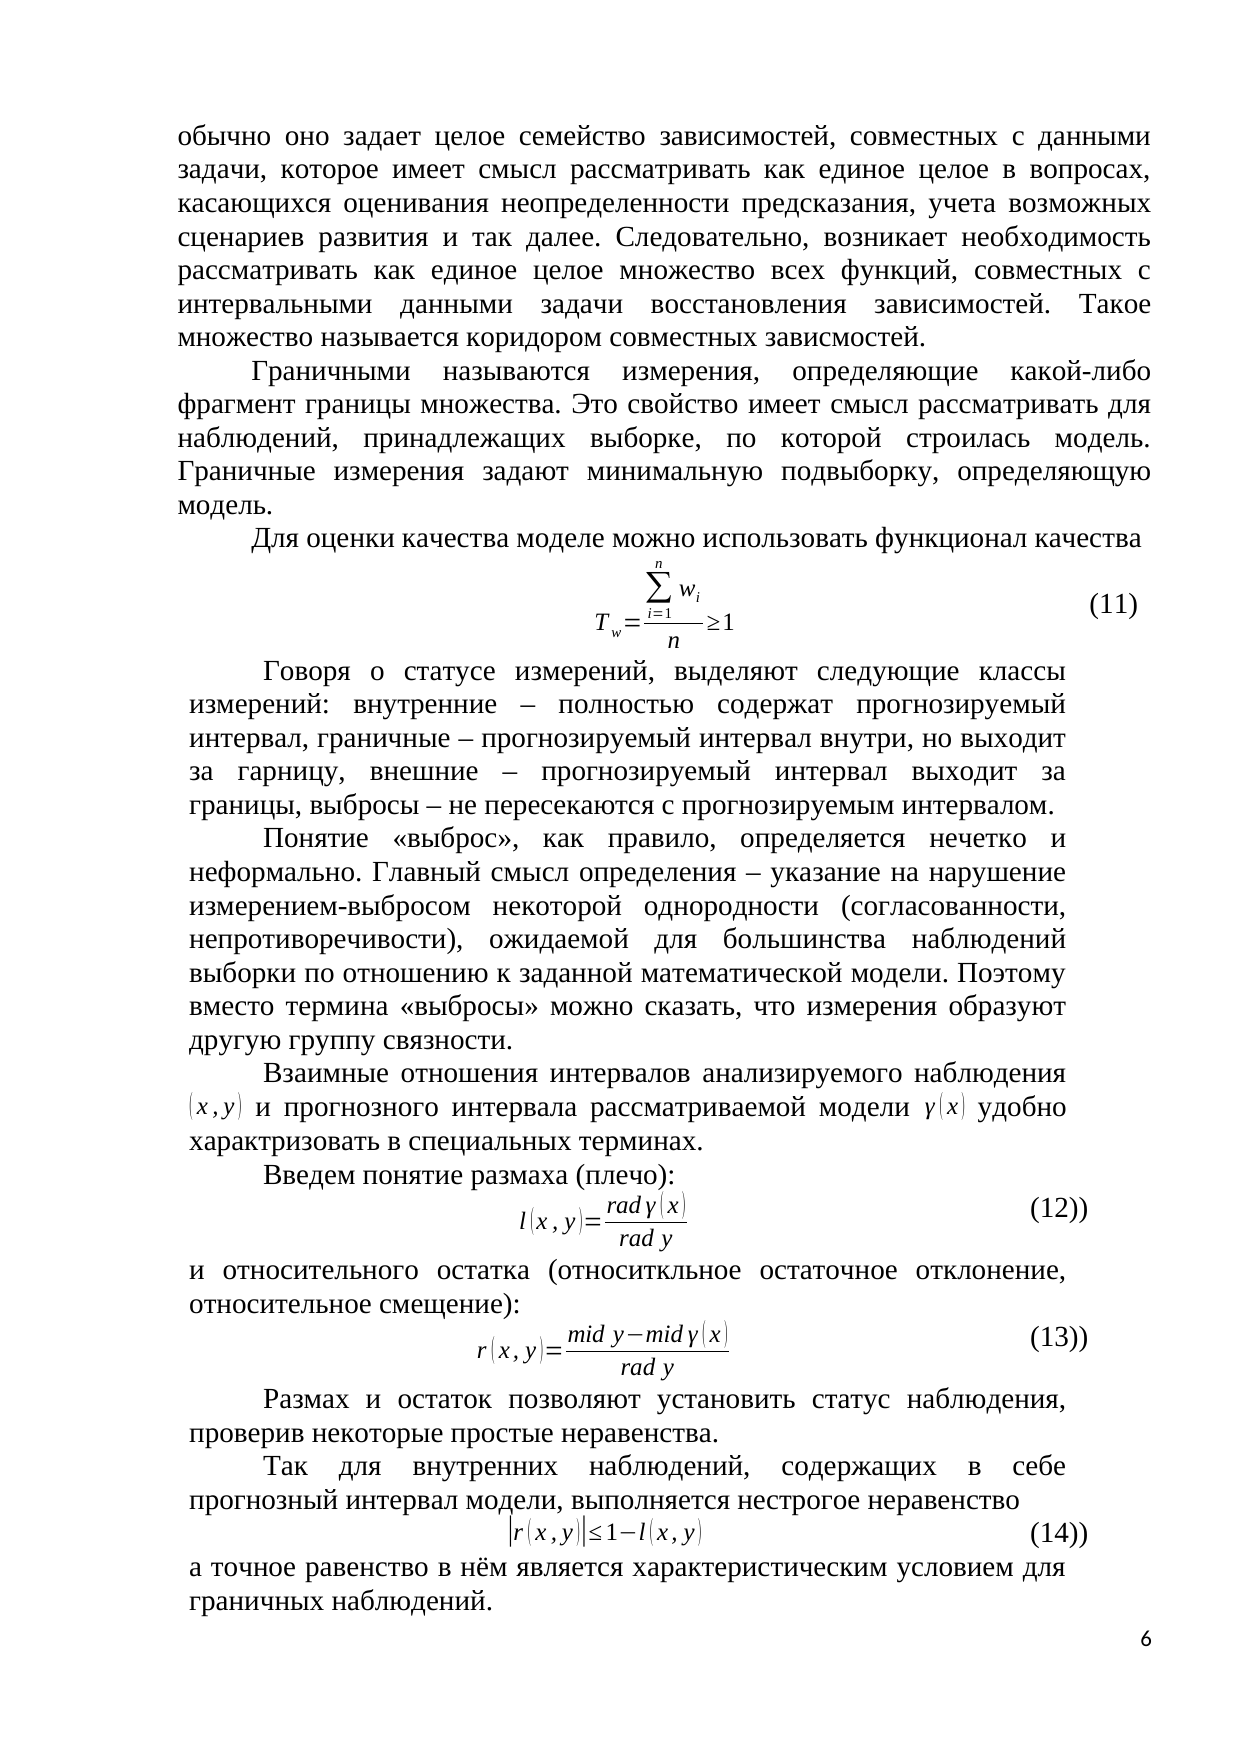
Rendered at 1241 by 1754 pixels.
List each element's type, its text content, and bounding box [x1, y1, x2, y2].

table_cell [1078, 653, 1151, 1616]
text Граничными называются измерения, определяющие какой-либо фрагмент границы множества. Это свойство имеет смысл рассматривать для наблюдений, принадлежащих выборке, по которой строилась модель. Граничные измерения задают минимальную подвыборку, определяющую модель. [177, 353, 1152, 521]
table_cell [178, 653, 1078, 1616]
table_header [178, 554, 1078, 653]
text Для оценки качества моделе можно использовать функционал качества [177, 521, 1152, 554]
table_header (11) [1078, 554, 1151, 653]
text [177, 118, 1152, 353]
